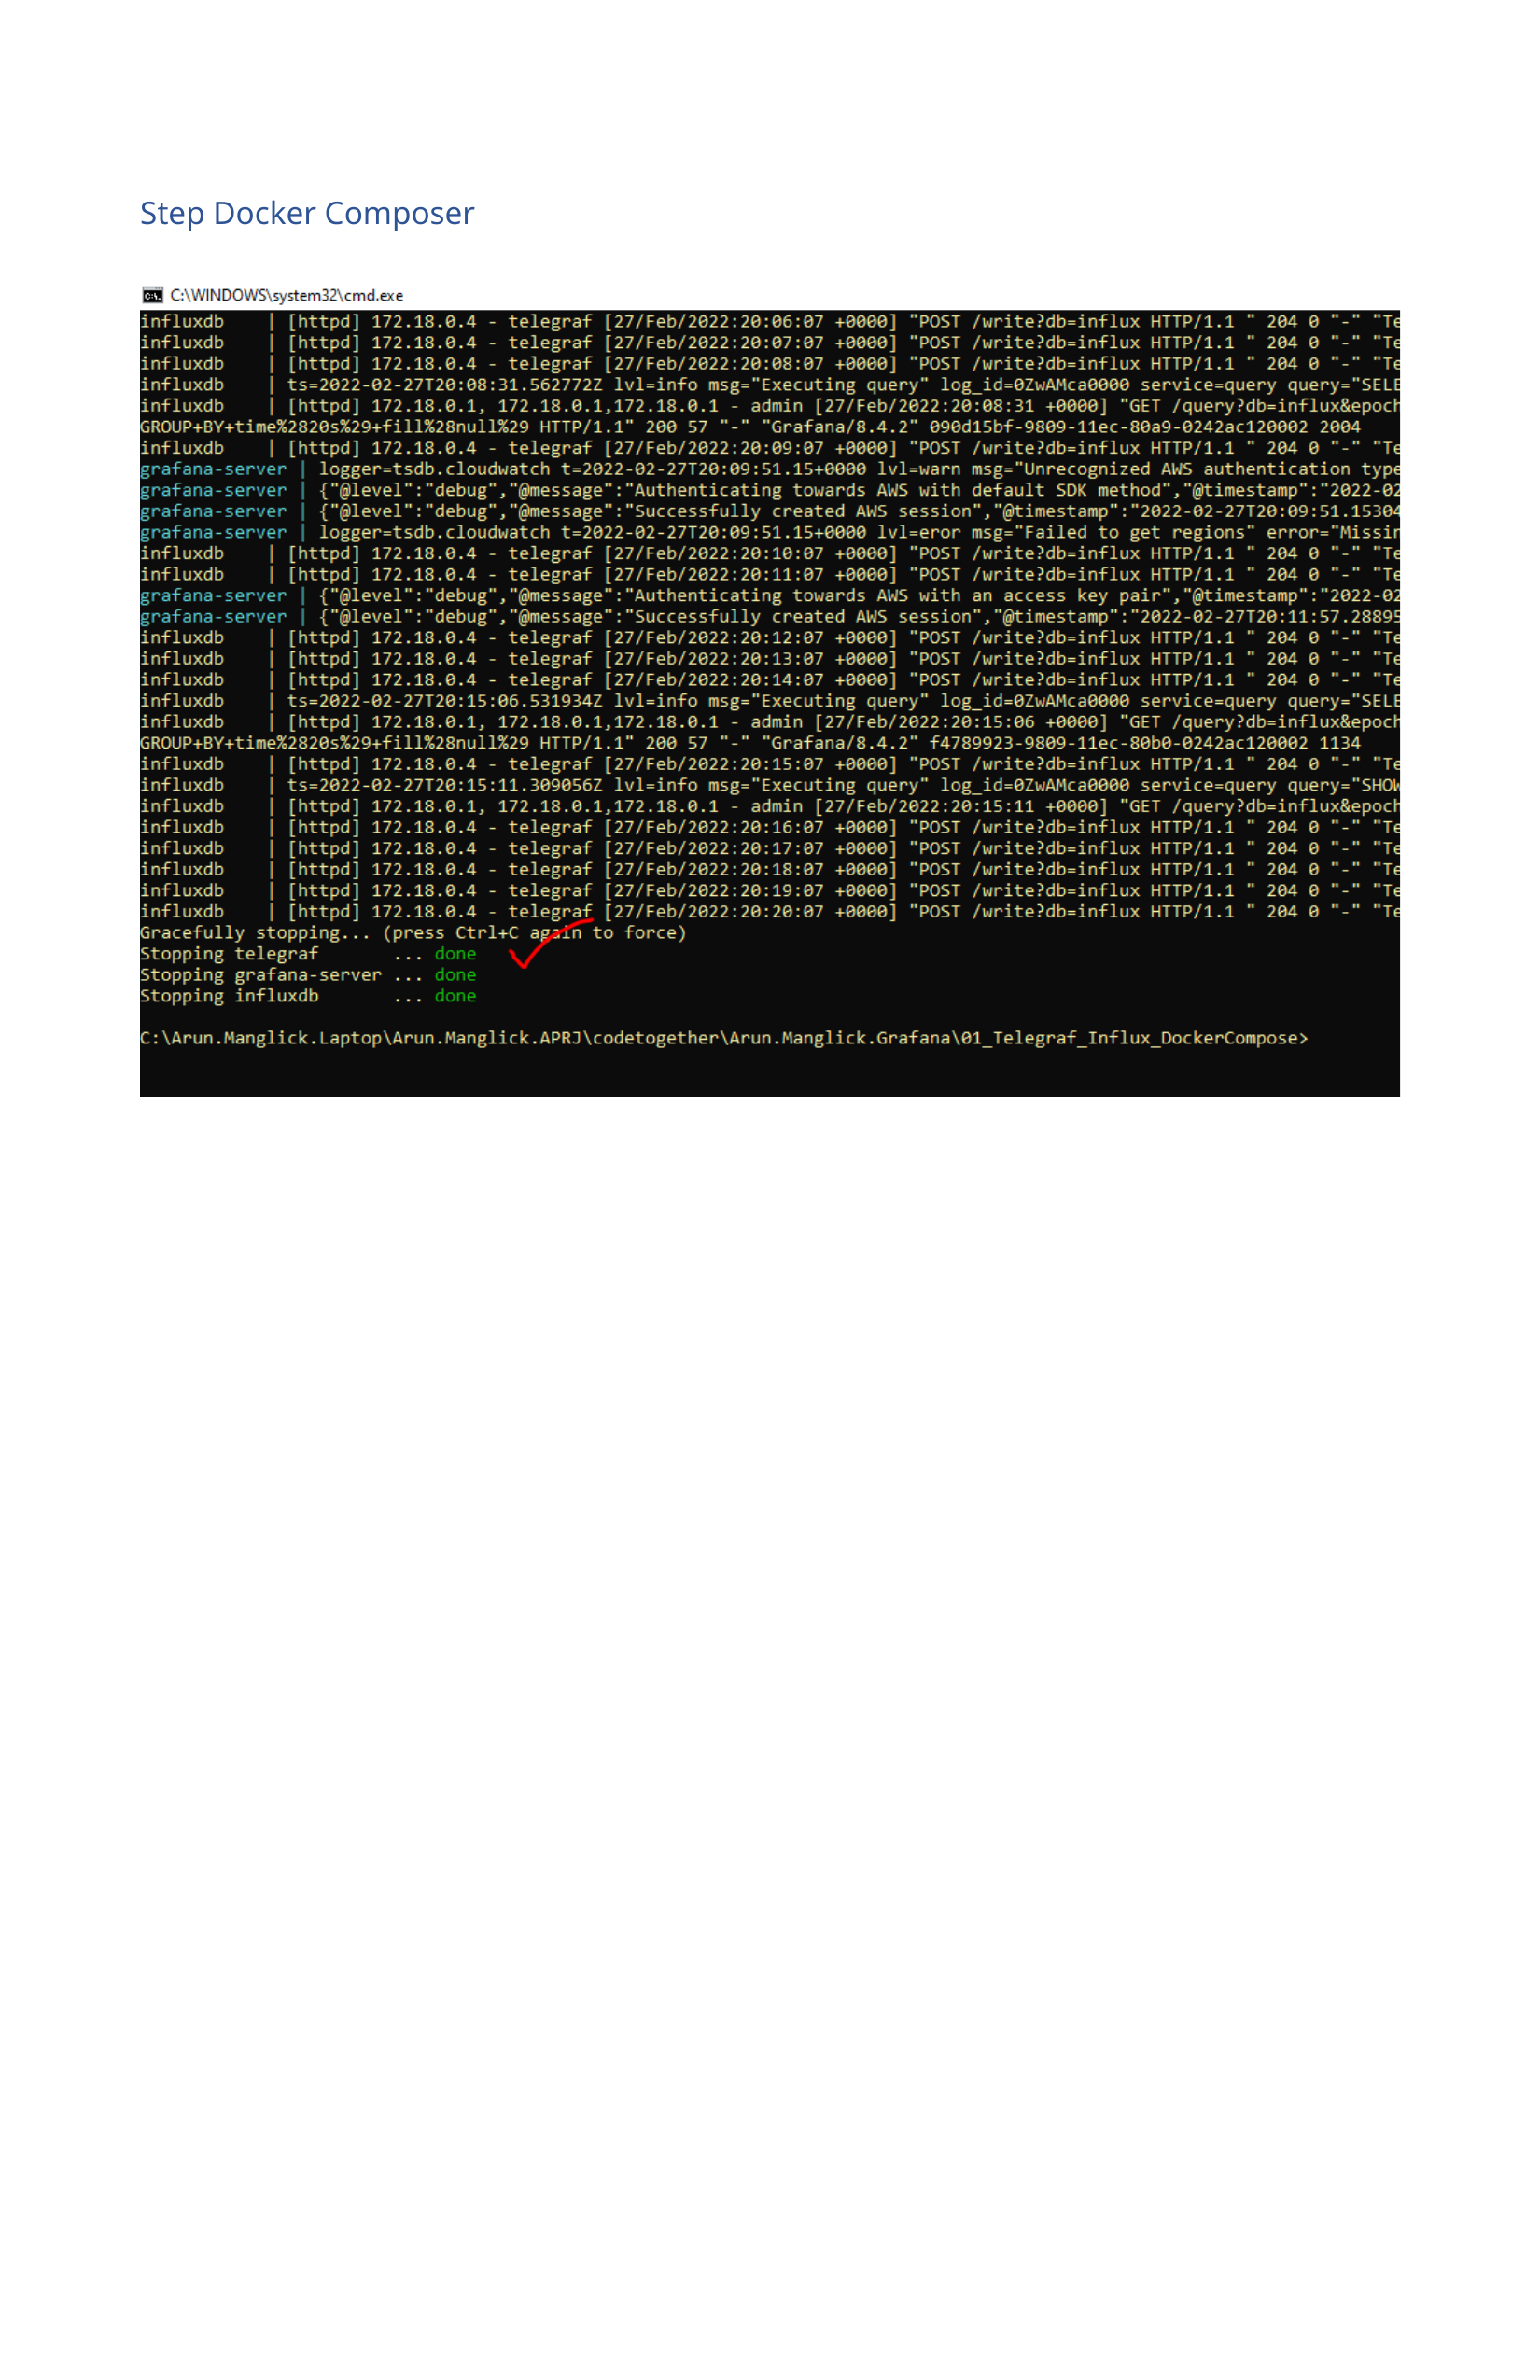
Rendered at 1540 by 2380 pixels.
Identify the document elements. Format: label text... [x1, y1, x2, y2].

picture [140, 281, 1400, 1097]
subtitle Step Docker Composer [140, 191, 1400, 234]
